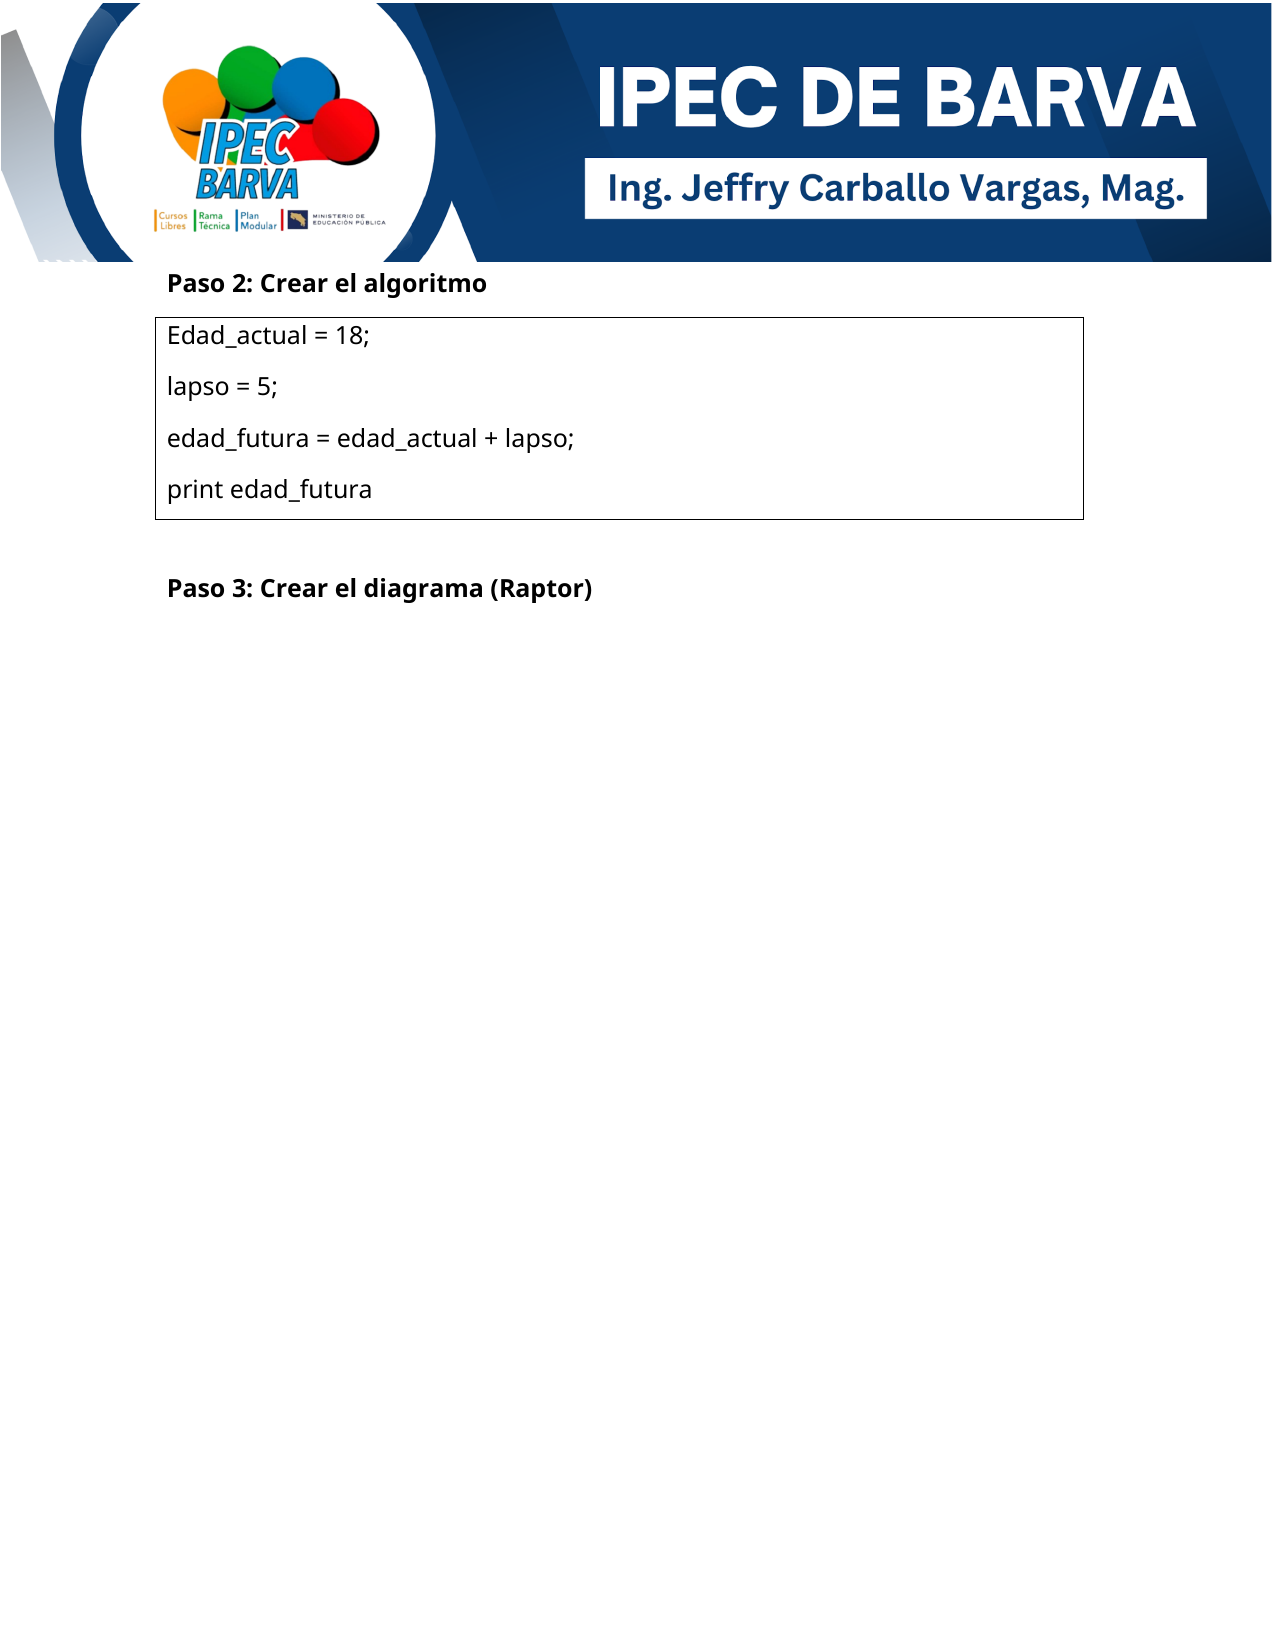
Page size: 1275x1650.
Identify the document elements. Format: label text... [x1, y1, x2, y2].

picture [1, 3, 1272, 262]
text Paso 3: Crear el diagrama (Raptor) [167, 571, 1096, 605]
table_header Edad_actual = 18; lapso = 5; edad_futura = edad_actual + lapso; print edad_futura [156, 318, 1083, 518]
text Paso 2: Crear el algoritmo [167, 266, 1096, 300]
